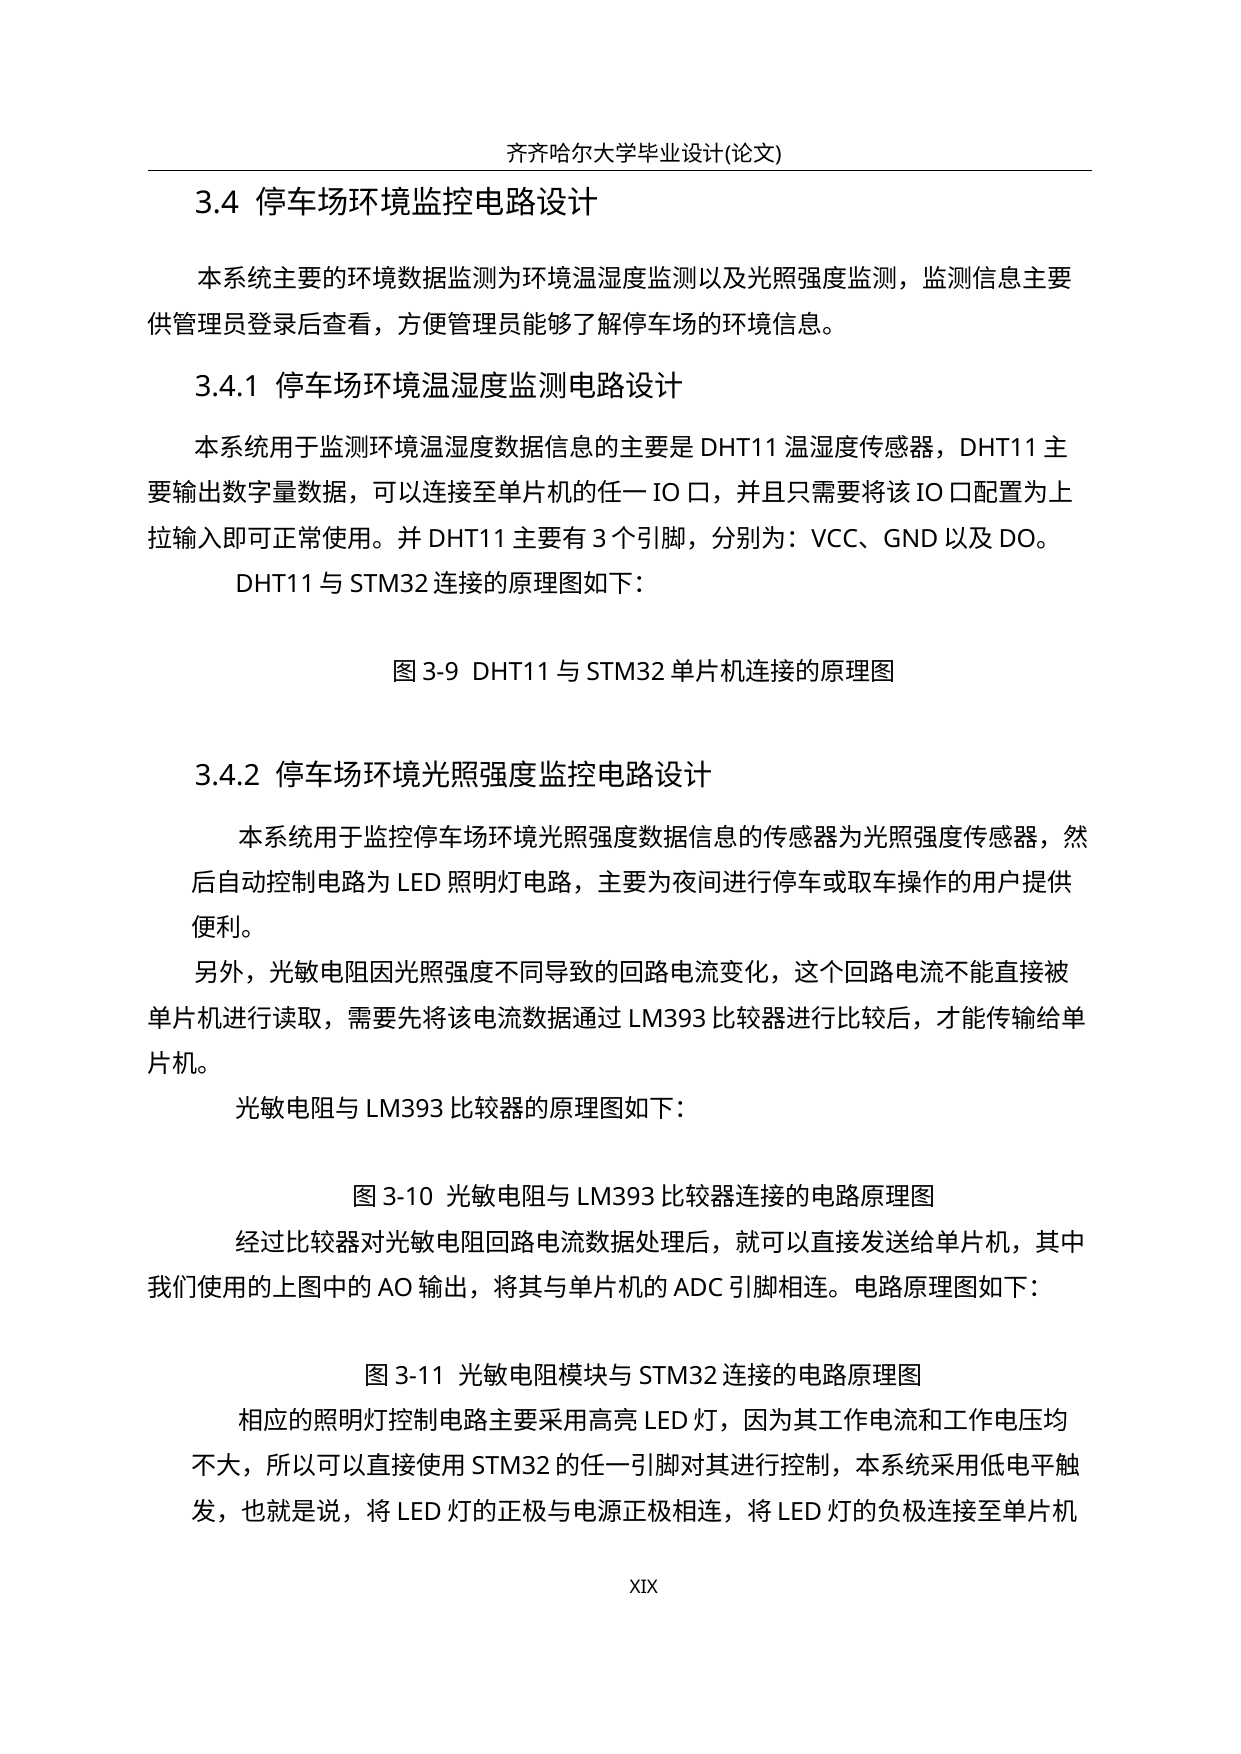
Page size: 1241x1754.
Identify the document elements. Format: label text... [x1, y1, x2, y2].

text 图3-9 DHT11与STM32单片机连接的原理图 [148, 651, 1092, 687]
text 另外，光敏电阻因光照强度不同导致的回路电流变化，这个回路电流不能直接被单片机进行读取，需要先将该电流数据通过LM393比较器进行比较后，才能传输给单片机。 [148, 953, 1092, 1080]
text 光敏电阻与LM393比较器的原理图如下： [148, 1089, 1092, 1125]
text 图3-11 光敏电阻模块与STM32连接的电路原理图 [148, 1355, 1092, 1391]
subtitle 3.4.2 停车场环境光照强度监控电路设计 [148, 752, 1092, 794]
text 本系统主要的环境数据监测为环境温湿度监测以及光照强度监测，监测信息主要供管理员登录后查看，方便管理员能够了解停车场的环境信息。 [148, 259, 1092, 341]
text 图3-10 光敏电阻与LM393比较器连接的电路原理图 [148, 1177, 1092, 1213]
text 本系统用于监控停车场环境光照强度数据信息的传感器为光照强度传感器，然后自动控制电路为LED照明灯电路，主要为夜间进行停车或取车操作的用户提供便利。 [191, 817, 1092, 944]
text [191, 1400, 1092, 1527]
text 本系统用于监测环境温湿度数据信息的主要是DHT11温湿度传感器，DHT11主要输出数字量数据，可以连接至单片机的任一IO口，并且只需要将该IO口配置为上拉输入即可正常使用。并DHT11主要有3个引脚，分别为：VCC、GND以及DO。 [148, 427, 1092, 554]
text 经过比较器对光敏电阻回路电流数据处理后，就可以直接发送给单片机，其中我们使用的上图中的AO输出，将其与单片机的ADC引脚相连。电路原理图如下： [148, 1222, 1092, 1303]
text DHT11与STM32连接的原理图如下： [148, 563, 1092, 600]
subtitle 3.4.1 停车场环境温湿度监测电路设计 [148, 362, 1092, 404]
subtitle 3.4 停车场环境监控电路设计 [148, 177, 1092, 223]
